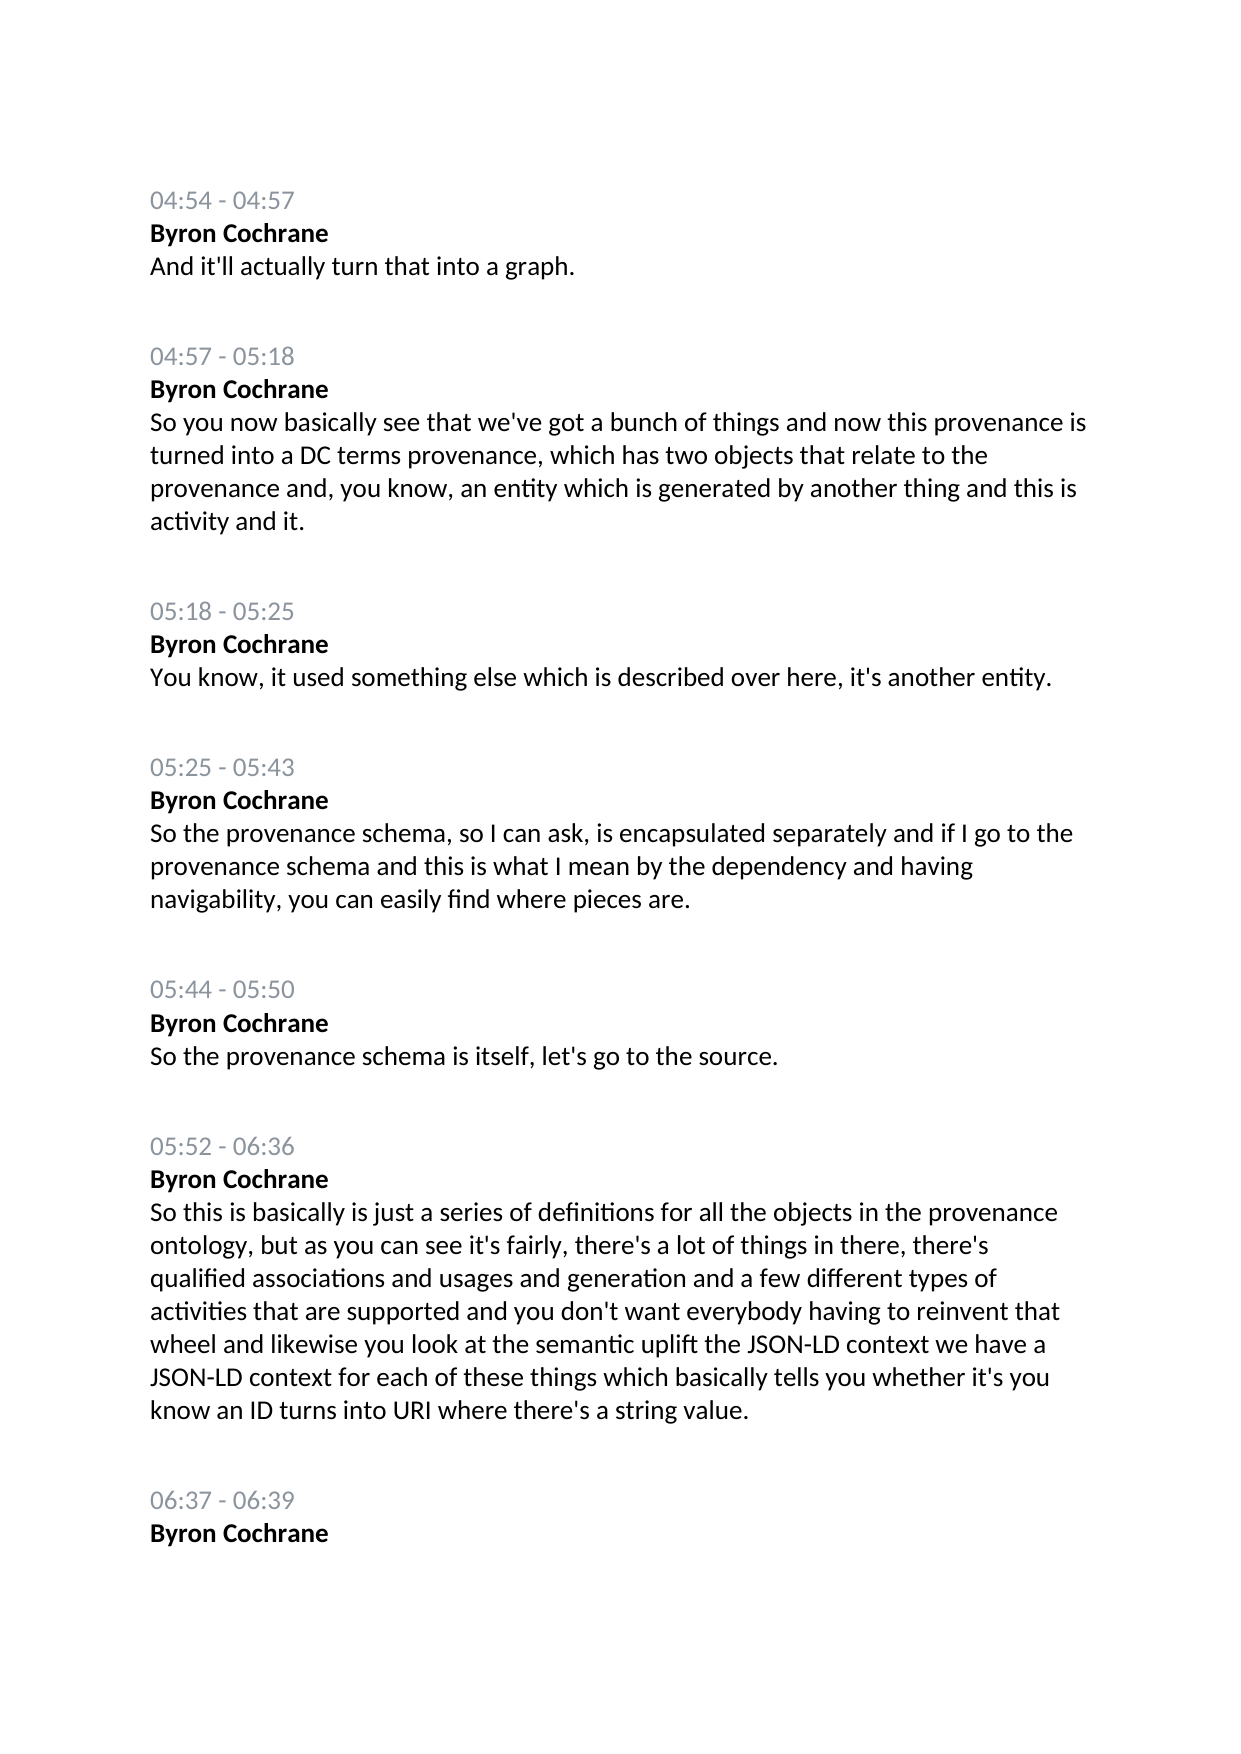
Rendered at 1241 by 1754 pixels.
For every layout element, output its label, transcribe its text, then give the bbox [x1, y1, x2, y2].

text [150, 1450, 1090, 1549]
text 05:18 - 05:25 Byron Cochrane You know, it used something else which is described over here, it's another entity. [150, 561, 1090, 717]
text 05:25 - 05:43 Byron Cochrane So the provenance schema, so I can ask, is encapsulated separately and if I go to the provenance schema and this is what I mean by the dependency and having navigability, you can easily find where pieces are. [150, 717, 1090, 940]
text 04:54 - 04:57 Byron Cochrane And it'll actually turn that into a graph. [150, 150, 1090, 306]
text 05:44 - 05:50 Byron Cochrane So the provenance schema is itself, let's go to the source. [150, 940, 1090, 1096]
text 04:57 - 05:18 Byron Cochrane So you now basically see that we've got a bunch of things and now this provenance is turned into a DC terms provenance, which has two objects that relate to the provenance and, you know, an entity which is generated by another thing and this is activity and it. [150, 306, 1090, 561]
text 05:52 - 06:36 Byron Cochrane So this is basically is just a series of definitions for all the objects in the provenance ontology, but as you can see it's fairly, there's a lot of things in there, there's qualified associations and usages and generation and a few different types of activities that are supported and you don't want everybody having to reinvent that wheel and likewise you look at the semantic uplift the JSON-LD context we have a JSON-LD context for each of these things which basically tells you whether it's you know an ID turns into URI where there's a string value. [150, 1096, 1090, 1450]
